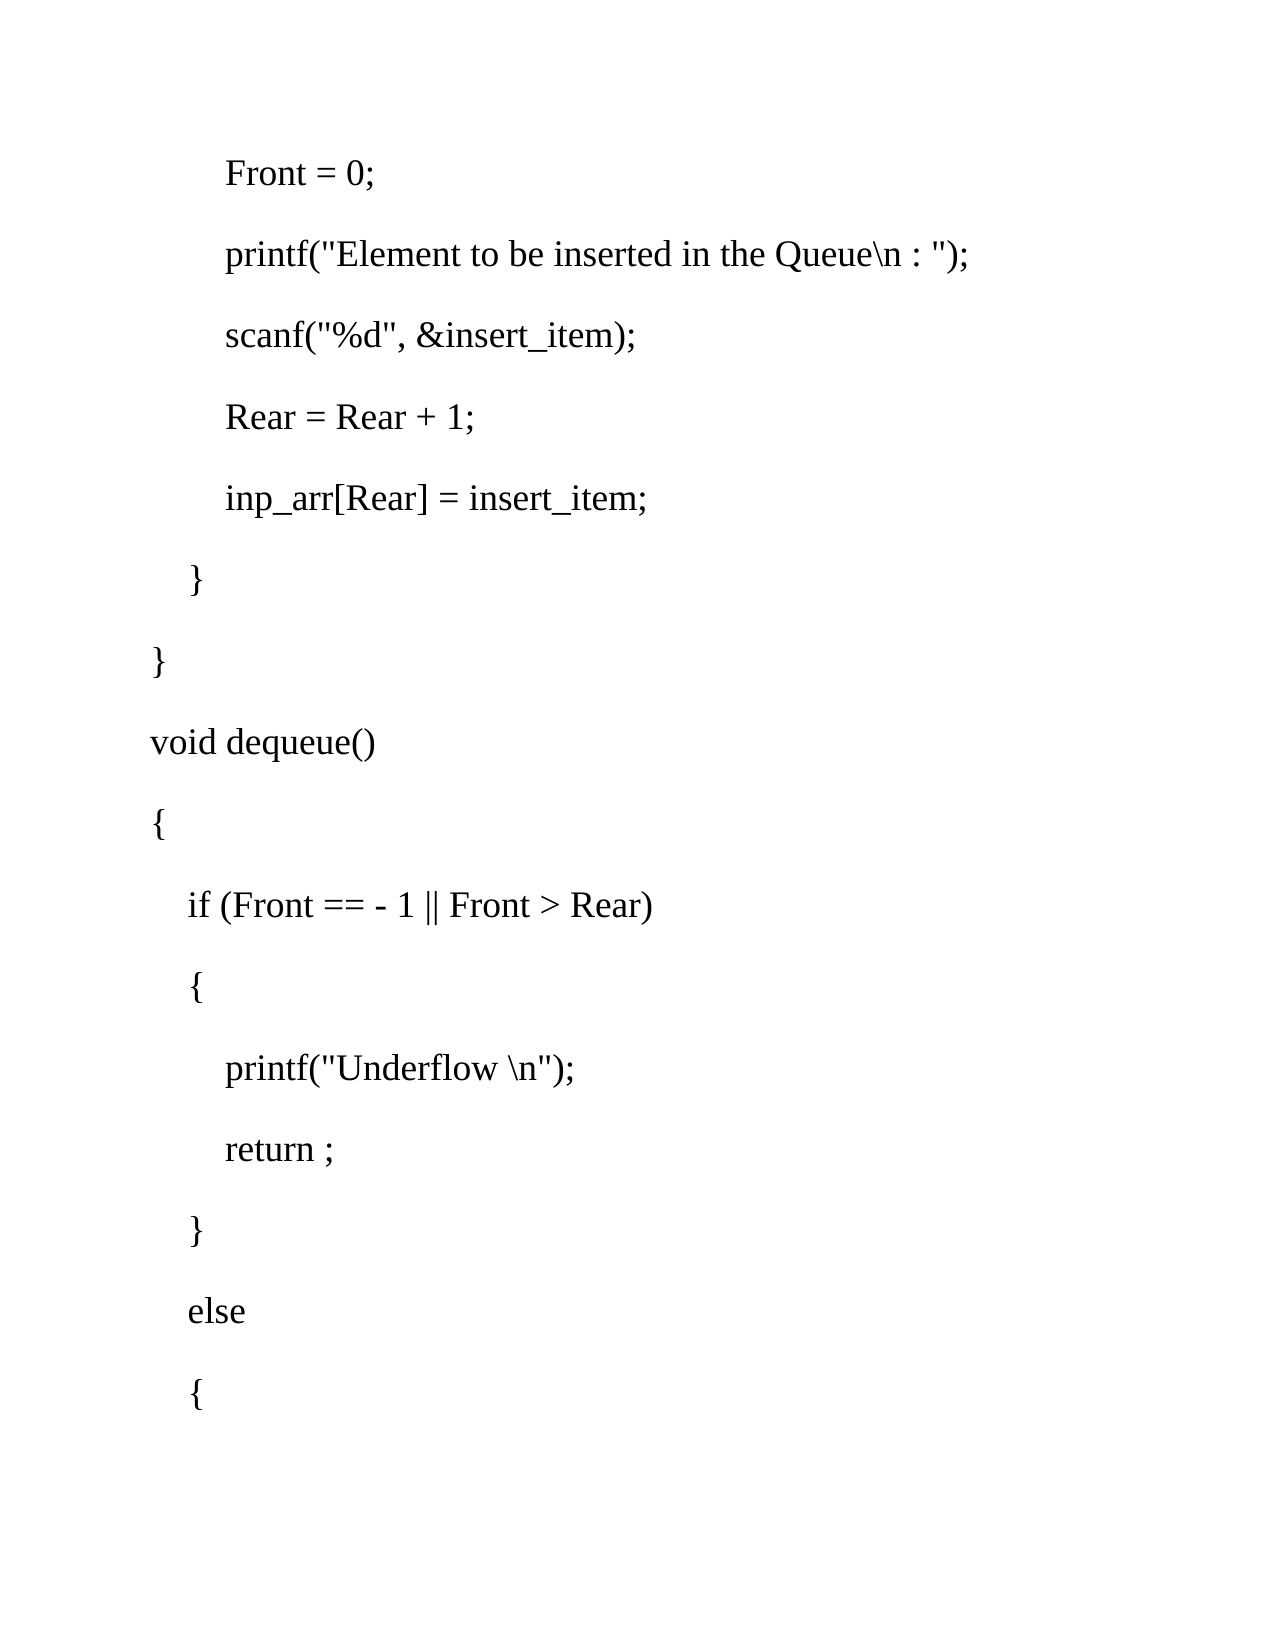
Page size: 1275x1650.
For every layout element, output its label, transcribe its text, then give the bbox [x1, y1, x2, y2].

text { [150, 1370, 1125, 1413]
text inp_arr[Rear] = insert_item; [150, 475, 1125, 518]
text else [150, 1289, 1125, 1332]
text printf("Element to be inserted in the Queue\n : "); [150, 231, 1125, 274]
text printf("Underflow \n"); [150, 1045, 1125, 1088]
text scanf("%d", &insert_item); [150, 313, 1125, 356]
text } [150, 1208, 1125, 1251]
text { [150, 963, 1125, 1007]
text void dequeue() [150, 719, 1125, 763]
text } [150, 557, 1125, 600]
text } [150, 638, 1125, 681]
text { [150, 801, 1125, 844]
text Front = 0; [150, 150, 1125, 193]
text if (Front == - 1 || Front > Rear) [150, 882, 1125, 925]
text return ; [150, 1126, 1125, 1169]
text Rear = Rear + 1; [150, 394, 1125, 437]
